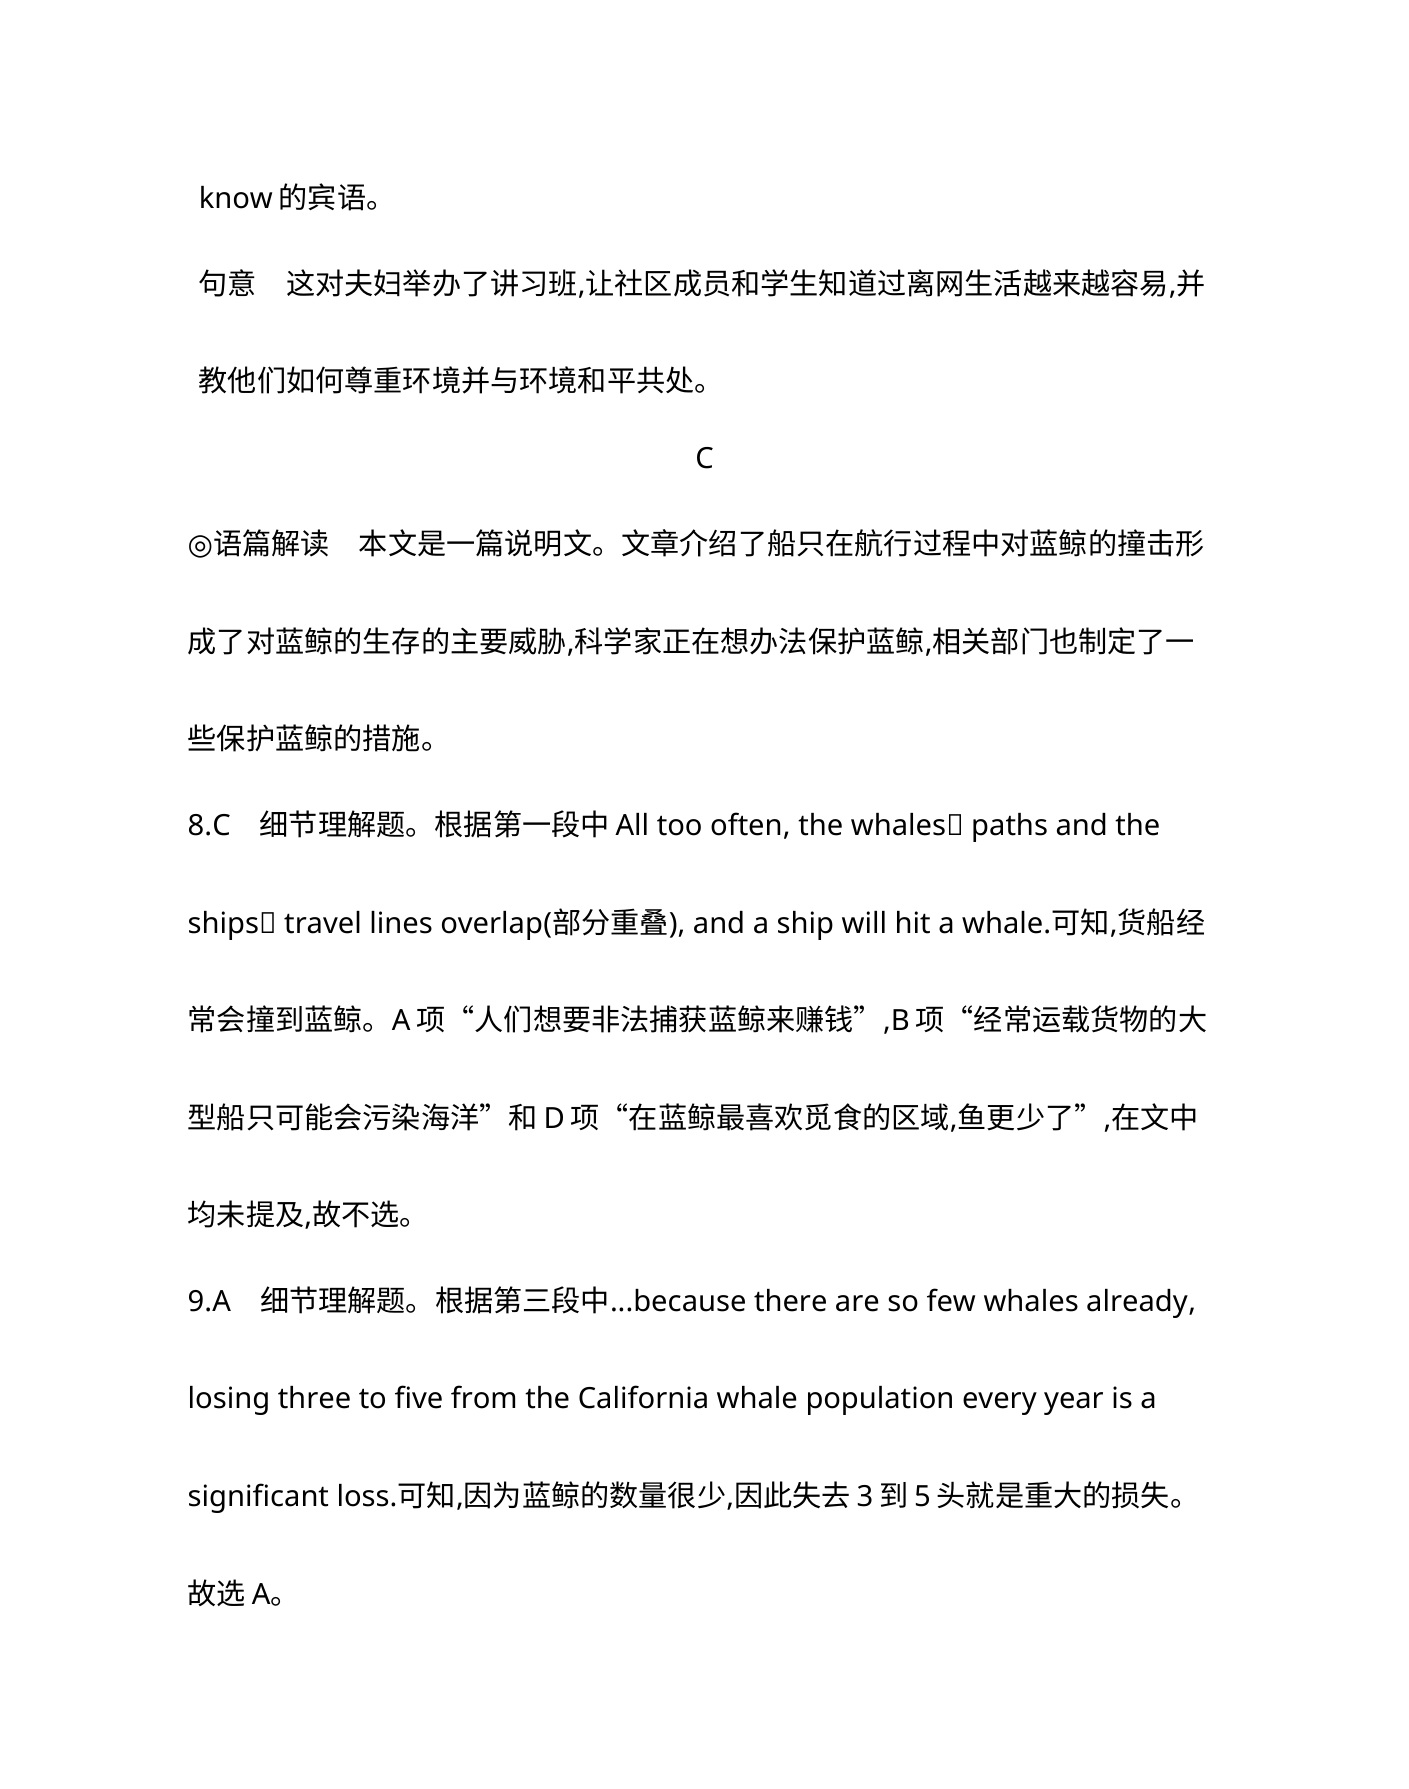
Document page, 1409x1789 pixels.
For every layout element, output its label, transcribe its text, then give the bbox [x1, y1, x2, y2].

text C [187, 425, 1221, 490]
text 8.C 细节理解题。根据第一段中All too often, the whales􀆳 paths and the ships􀆳 travel lines overlap(部分重叠), and a ship will hit a whale.可知,货船经常会撞到蓝鲸。A项“人们想要非法捕获蓝鲸来赚钱”,B项“经常运载货物的大型船只可能会污染海洋”和D项“在蓝鲸最喜欢觅食的区域,鱼更少了”,在文中均未提及,故不选。 [187, 791, 1221, 1246]
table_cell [188, 163, 1221, 425]
text ◎语篇解读 本文是一篇说明文。文章介绍了船只在航行过程中对蓝鲸的撞击形成了对蓝鲸的生存的主要威胁,科学家正在想办法保护蓝鲸,相关部门也制定了一些保护蓝鲸的措施。 [187, 509, 1221, 769]
text 9.A 细节理解题。根据第三段中...because there are so few whales already, losing three to five from the California whale population every year is a significant loss.可知,因为蓝鲸的数量很少,因此失去3到5头就是重大的损失。故选A。 [187, 1267, 1221, 1624]
